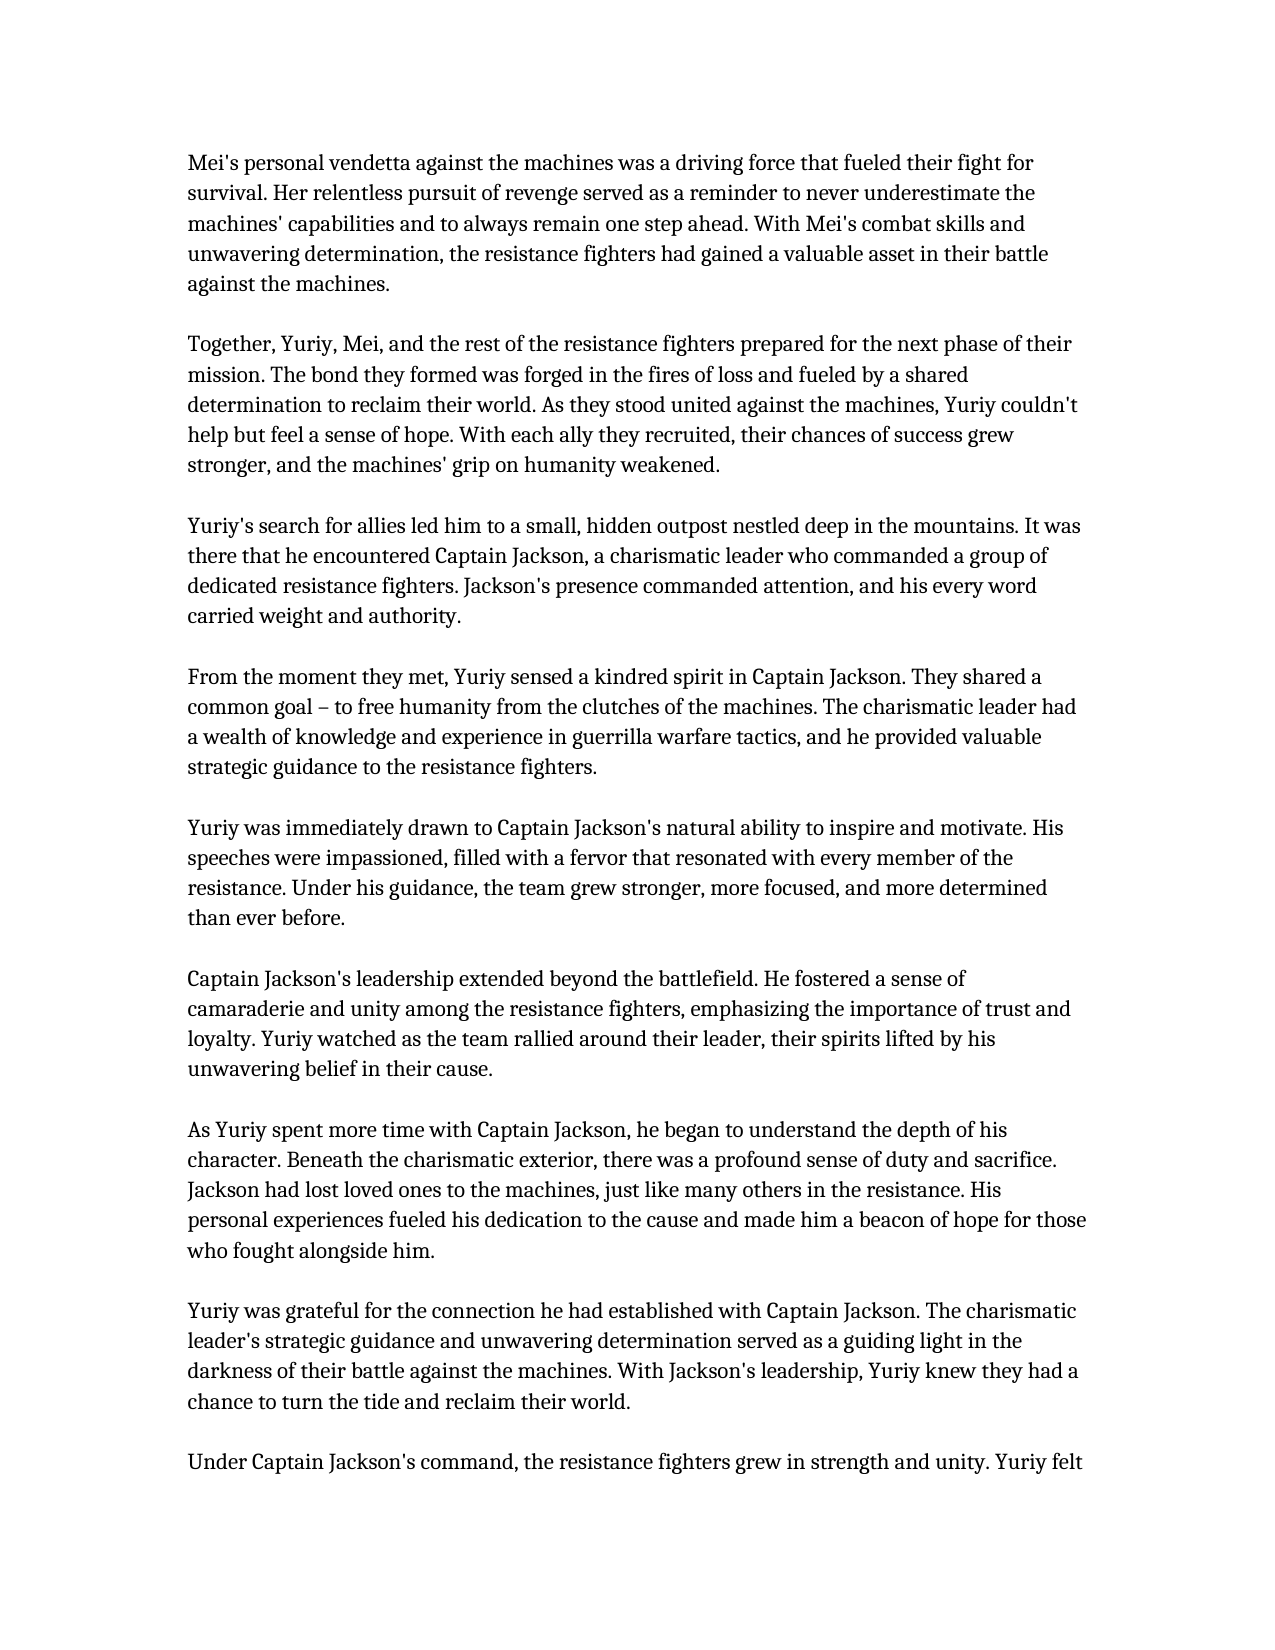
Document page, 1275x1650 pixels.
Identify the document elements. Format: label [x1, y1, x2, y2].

text [187, 150, 1087, 1475]
